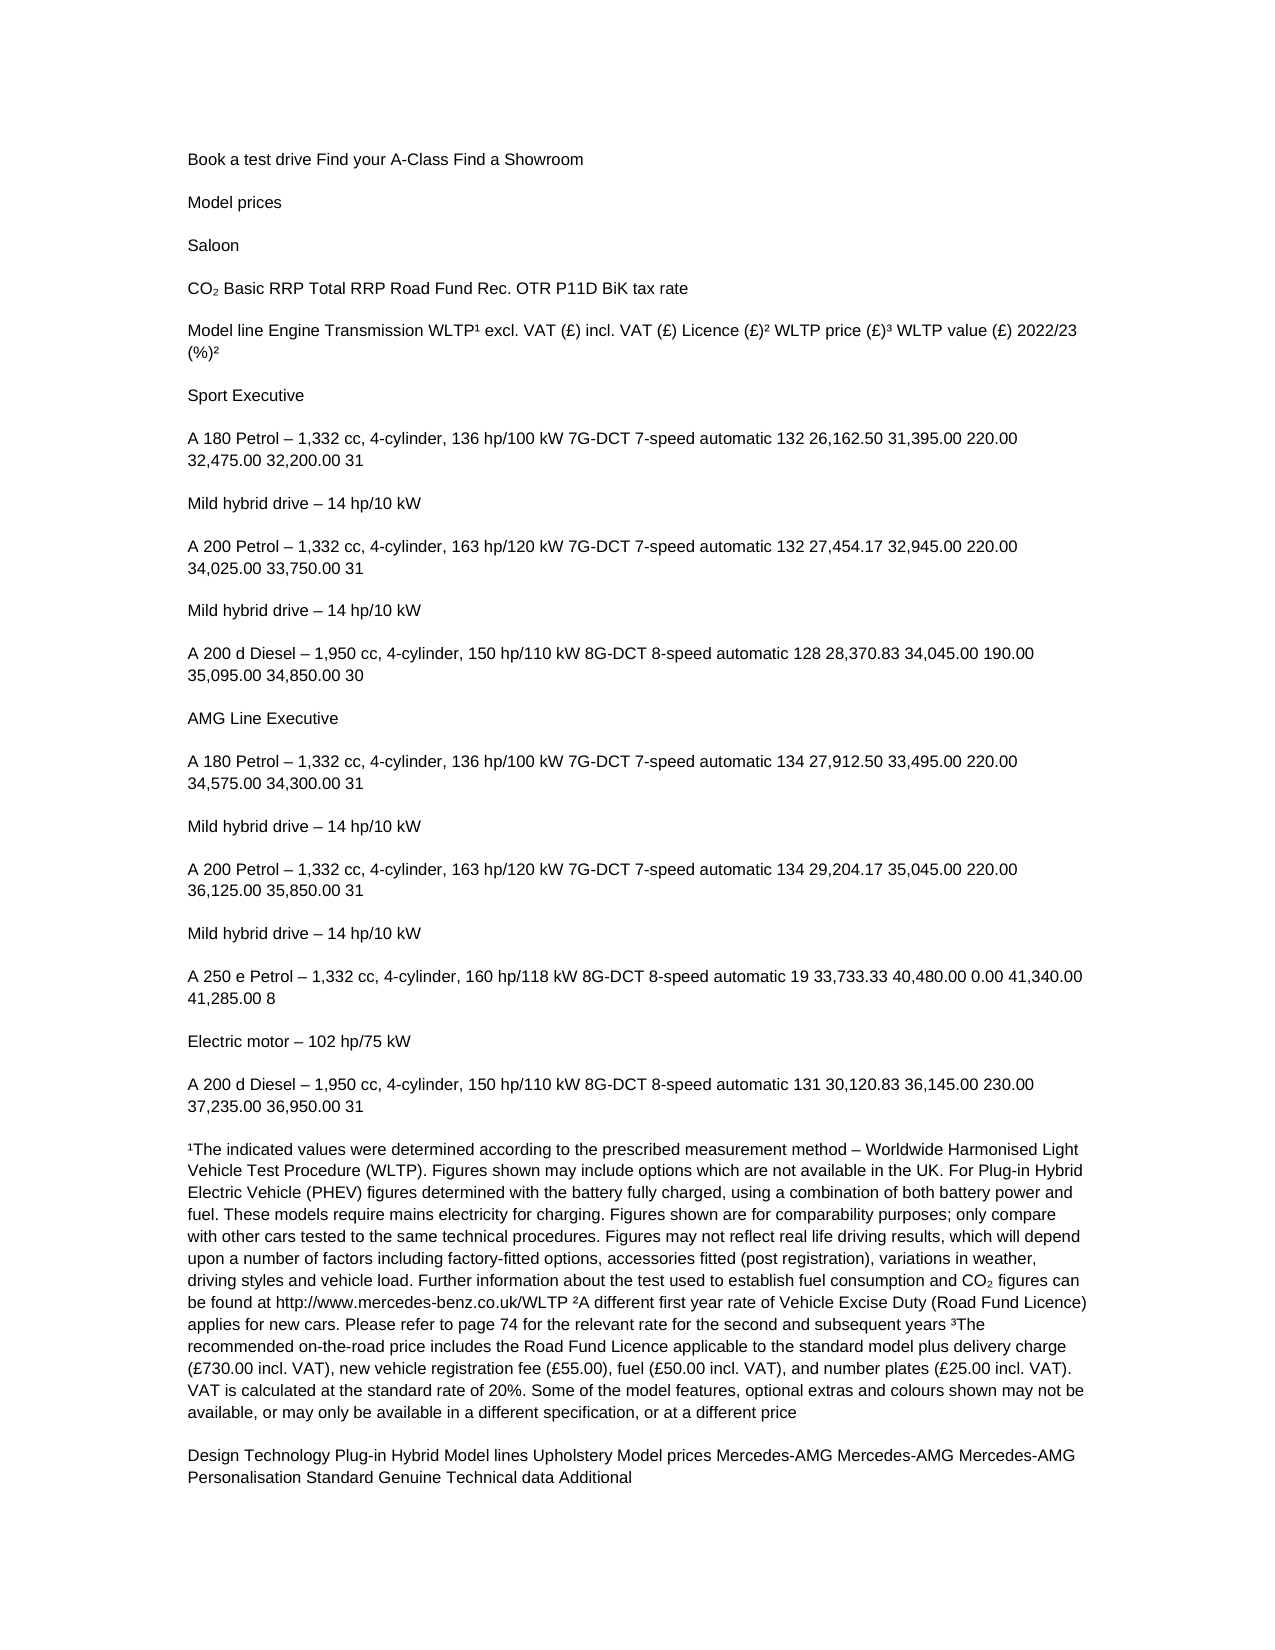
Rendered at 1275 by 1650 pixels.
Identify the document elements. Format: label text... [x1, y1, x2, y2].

text Mild hybrid drive – 14 hp/10 kW [187, 601, 1087, 620]
text A 200 d Diesel – 1,950 cc, 4-cylinder, 150 hp/110 kW 8G-DCT 8-speed automatic 131 30,120.83 36,145.00 230.00 37,235.00 36,950.00 31 [187, 1074, 1087, 1116]
text Mild hybrid drive – 14 hp/10 kW [187, 494, 1087, 513]
text Mild hybrid drive – 14 hp/10 kW [187, 924, 1087, 943]
text A 200 Petrol – 1,332 cc, 4-cylinder, 163 hp/120 kW 7G-DCT 7-speed automatic 134 29,204.17 35,045.00 220.00 36,125.00 35,850.00 31 [187, 859, 1087, 900]
text Saloon [187, 236, 1087, 255]
text ¹The indicated values were determined according to the prescribed measurement method – Worldwide Harmonised Light Vehicle Test Procedure (WLTP). Figures shown may include options which are not available in the UK. For Plug-in Hybrid Electric Vehicle (PHEV) figures determined with the battery fully charged, using a combination of both battery power and fuel. These models require mains electricity for charging. Figures shown are for comparability purposes; only compare with other cars tested to the same technical procedures. Figures may not reflect real life driving results, which will depend upon a number of factors including factory-fitted options, accessories fitted (post registration), variations in weather, driving styles and vehicle load. Further information about the test used to establish fuel consumption and CO₂ figures can be found at http://www.mercedes-benz.co.uk/WLTP ²A different first year rate of Vehicle Excise Duty (Road Fund Licence) applies for new cars. Please refer to page 74 for the relevant rate for the second and subsequent years ³The recommended on-the-road price includes the Road Fund Licence applicable to the standard model plus delivery charge (£730.00 incl. VAT), new vehicle registration fee (£55.00), fuel (£50.00 incl. VAT), and number plates (£25.00 incl. VAT). VAT is calculated at the standard rate of 20%. Some of the model features, optional extras and colours shown may not be available, or may only be available in a different specification, or at a different price [187, 1139, 1087, 1422]
text Book a test drive Find your A-Class Find a Showroom [187, 150, 1087, 169]
text AMG Line Executive [187, 709, 1087, 728]
text Mild hybrid drive – 14 hp/10 kW [187, 816, 1087, 836]
text A 200 Petrol – 1,332 cc, 4-cylinder, 163 hp/120 kW 7G-DCT 7-speed automatic 132 27,454.17 32,945.00 220.00 34,025.00 33,750.00 31 [187, 536, 1087, 578]
text CO₂ Basic RRP Total RRP Road Fund Rec. OTR P11D BiK tax rate [187, 278, 1087, 298]
text Electric motor – 102 hp/75 kW [187, 1032, 1087, 1051]
text Model line Engine Transmission WLTP¹ excl. VAT (£) incl. VAT (£) Licence (£)² WLTP price (£)³ WLTP value (£) 2022/23 (%)² [187, 321, 1087, 362]
text Sport Executive [187, 386, 1087, 405]
text A 180 Petrol – 1,332 cc, 4-cylinder, 136 hp/100 kW 7G-DCT 7-speed automatic 134 27,912.50 33,495.00 220.00 34,575.00 34,300.00 31 [187, 752, 1087, 793]
text A 180 Petrol – 1,332 cc, 4-cylinder, 136 hp/100 kW 7G-DCT 7-speed automatic 132 26,162.50 31,395.00 220.00 32,475.00 32,200.00 31 [187, 429, 1087, 470]
text Design Technology Plug-in Hybrid Model lines Upholstery Model prices Mercedes-AMG Mercedes-AMG Mercedes-AMG Personalisation Standard Genuine Technical data Additional [187, 1446, 1087, 1487]
text Model prices [187, 193, 1087, 212]
text A 250 e Petrol – 1,332 cc, 4-cylinder, 160 hp/118 kW 8G-DCT 8-speed automatic 19 33,733.33 40,480.00 0.00 41,340.00 41,285.00 8 [187, 967, 1087, 1008]
text A 200 d Diesel – 1,950 cc, 4-cylinder, 150 hp/110 kW 8G-DCT 8-speed automatic 128 28,370.83 34,045.00 190.00 35,095.00 34,850.00 30 [187, 644, 1087, 685]
